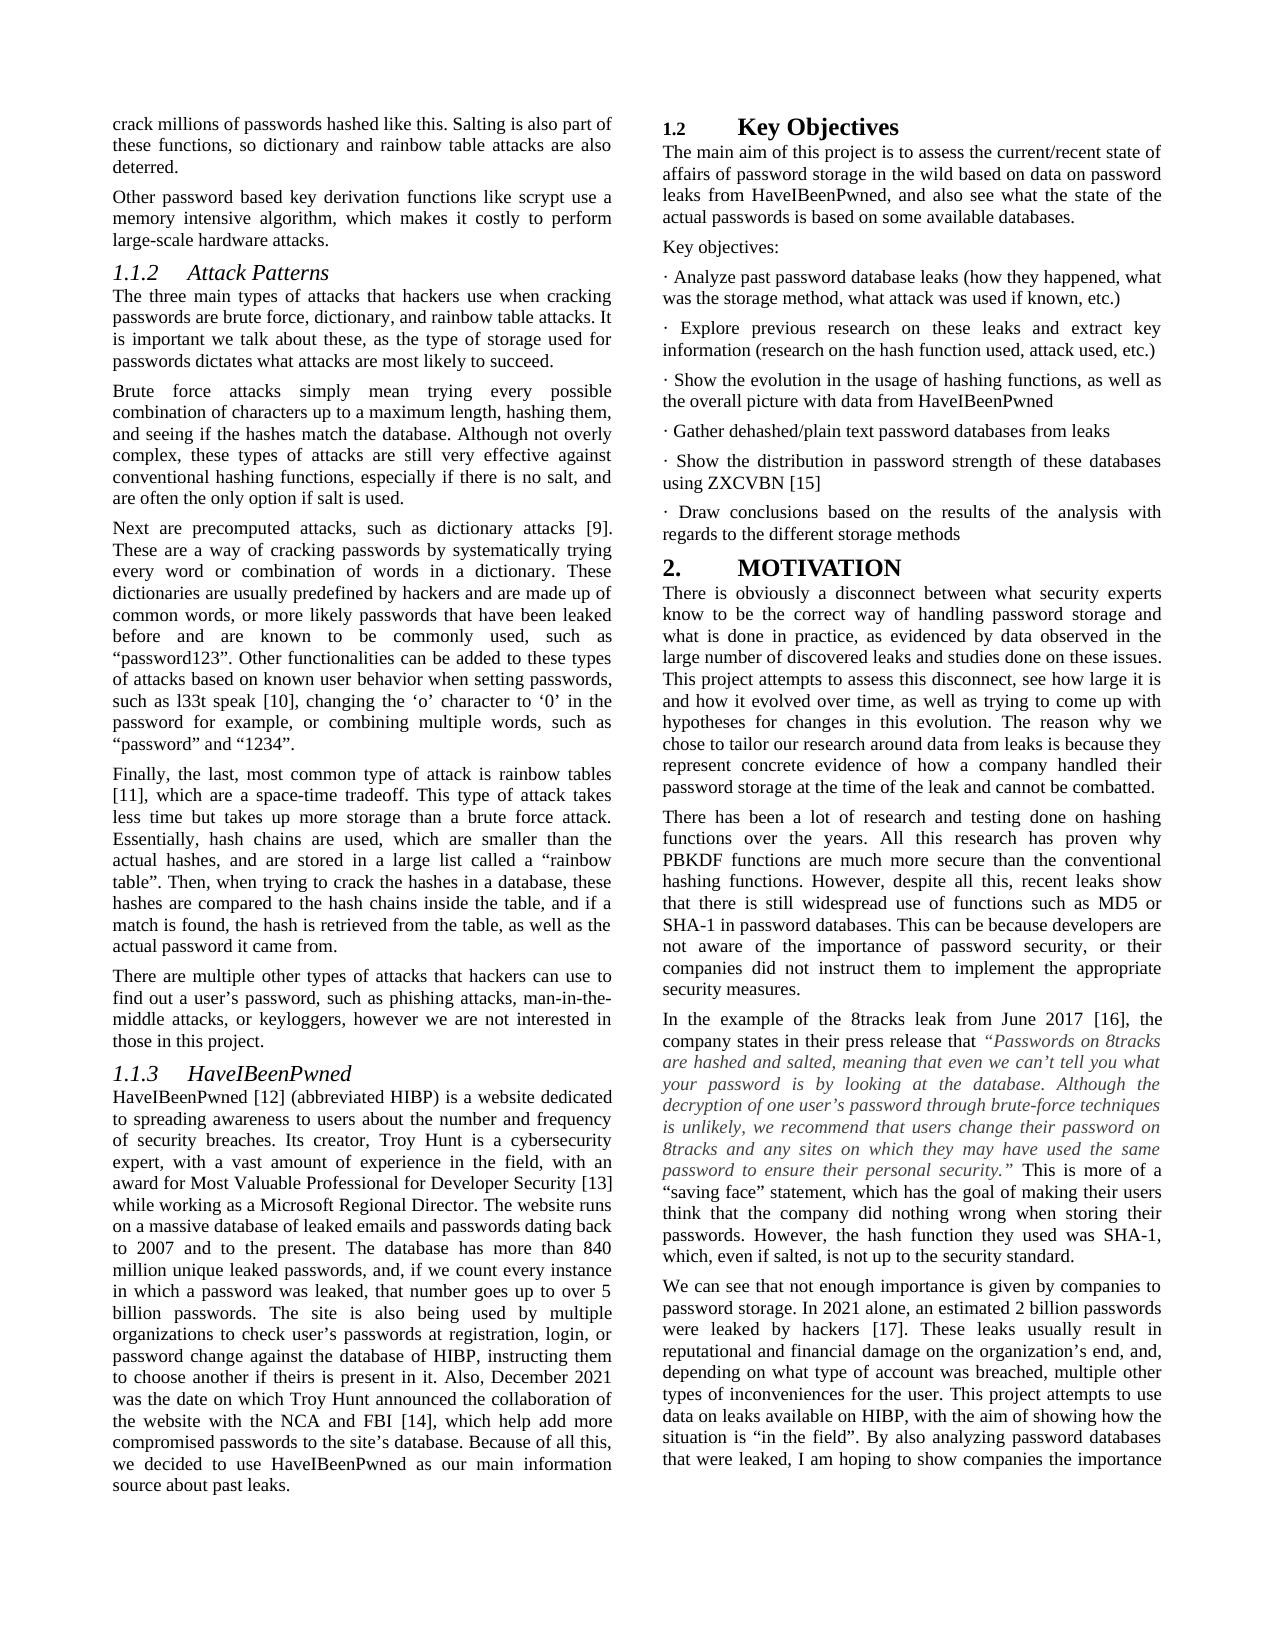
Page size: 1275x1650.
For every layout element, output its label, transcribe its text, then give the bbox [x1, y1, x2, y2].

text · Analyze past password database leaks (how they happened, what was the storage method, what attack was used if known, etc.) [662, 266, 1162, 309]
text Key objectives: [662, 236, 1162, 257]
text There has been a lot of research and testing done on hashing functions over the years. All this research has proven why PBKDF functions are much more secure than the conventional hashing functions. However, despite all this, recent leaks show that there is still widespread use of functions such as MD5 or SHA-1 in password databases. This can be because developers are not aware of the importance of password security, or their companies did not instruct them to implement the appropriate security measures. [662, 806, 1162, 1000]
text Finally, the last, most common type of attack is rainbow tables , which are a space-time tradeoff. This type of attack takes less time but takes up more storage than a brute force attack. Essentially, hash chains are used, which are smaller than the actual hashes, and are stored in a large list called a “rainbow table”. Then, when trying to crack the hashes in a database, these hashes are compared to the hash chains inside the table, and if a match is found, the hash is retrieved from the table, as well as the actual password it came from. [112, 763, 613, 957]
text Next are precomputed attacks, such as dictionary attacks . These are a way of cracking passwords by systematically trying every word or combination of words in a dictionary. These dictionaries are usually predefined by hackers and are made up of common words, or more likely passwords that have been leaked before and are known to be commonly used, such as “password123”. Other functionalities can be added to these types of attacks based on known user behavior when setting passwords, such as l33t speak , changing the ‘o’ character to ‘0’ in the password for example, or combining multiple words, such as “password” and “1234”. [112, 517, 613, 754]
text The main aim of this project is to assess the current/recent state of affairs of password storage in the wild based on data on password leaks from HaveIBeenPwned, and also see what the state of the actual passwords is based on some available databases. [662, 141, 1162, 227]
subtitle Attack Patterns [112, 258, 613, 285]
subtitle MOTIVATION [662, 553, 1162, 582]
text · Gather dehashed/plain text password databases from leaks [662, 420, 1162, 442]
text · Explore previous research on these leaks and extract key information (research on the hash function used, attack used, etc.) [662, 317, 1162, 360]
subtitle HaveIBeenPwned [112, 1060, 613, 1086]
text There is obviously a disconnect between what security experts know to be the correct way of handling password storage and what is done in practice, as evidenced by data observed in the large number of discovered leaks and studies done on these issues. This project attempts to assess this disconnect, see how large it is and how it evolved over time, as well as trying to come up with hypotheses for changes in this evolution. The reason why we chose to tailor our research around data from leaks is because they represent concrete evidence of how a company handled their password storage at the time of the leak and cannot be combatted. [662, 582, 1162, 797]
text HaveIBeenPwned (abbreviated HIBP) is a website dedicated to spreading awareness to users about the number and frequency of security breaches. Its creator, Troy Hunt is a cybersecurity expert, with a vast amount of experience in the field, with an award for Most Valuable Professional for Developer Security while working as a Microsoft Regional Director. The website runs on a massive database of leaked emails and passwords dating back to 2007 and to the present. The database has more than 840 million unique leaked passwords, and, if we count every instance in which a password was leaked, that number goes up to over 5 billion passwords. The site is also being used by multiple organizations to check user’s passwords at registration, login, or password change against the database of HIBP, instructing them to choose another if theirs is present in it. Also, December 2021 was the date on which Troy Hunt announced the collaboration of the website with the NCA and FBI , which help add more compromised passwords to the site’s database. Because of all this, we decided to use HaveIBeenPwned as our main information source about past leaks. [112, 1086, 613, 1496]
text There are multiple other types of attacks that hackers can use to find out a user’s password, such as phishing attacks, man-in-the-middle attacks, or keyloggers, however we are not interested in those in this project. [112, 965, 613, 1051]
text Brute force attacks simply mean trying every possible combination of characters up to a maximum length, hashing them, and seeing if the hashes match the database. Although not overly complex, these types of attacks are still very effective against conventional hashing functions, especially if there is no salt, and are often the only option if salt is used. [112, 379, 613, 509]
subtitle Key Objectives [662, 112, 1162, 141]
text · Show the distribution in password strength of these databases using ZXCVBN [662, 450, 1162, 493]
text In the example of the 8tracks leak from June 2017 , the company states in their press release that “Passwords on 8tracks are hashed and salted, meaning that even we can’t tell you what your password is by looking at the database. Although the decryption of one user’s password through brute-force techniques is unlikely, we recommend that users change their password on 8tracks and any sites on which they may have used the same password to ensure their personal security.” This is more of a “saving face” statement, which has the goal of making their users think that the company did nothing wrong when storing their passwords. However, the hash function they used was SHA-1, which, even if salted, is not up to the security standard. [662, 1008, 1162, 1267]
text Other password based key derivation functions like scrypt use a memory intensive algorithm, which makes it costly to perform large-scale hardware attacks. [112, 186, 613, 250]
text · Show the evolution in the usage of hashing functions, as well as the overall picture with data from HaveIBeenPwned [662, 369, 1162, 412]
text · Draw conclusions based on the results of the analysis with regards to the different storage methods [662, 501, 1162, 544]
text The three main types of attacks that hackers use when cracking passwords are brute force, dictionary, and rainbow table attacks. It is important we talk about these, as the type of storage used for passwords dictates what attacks are most likely to succeed. [112, 285, 613, 371]
